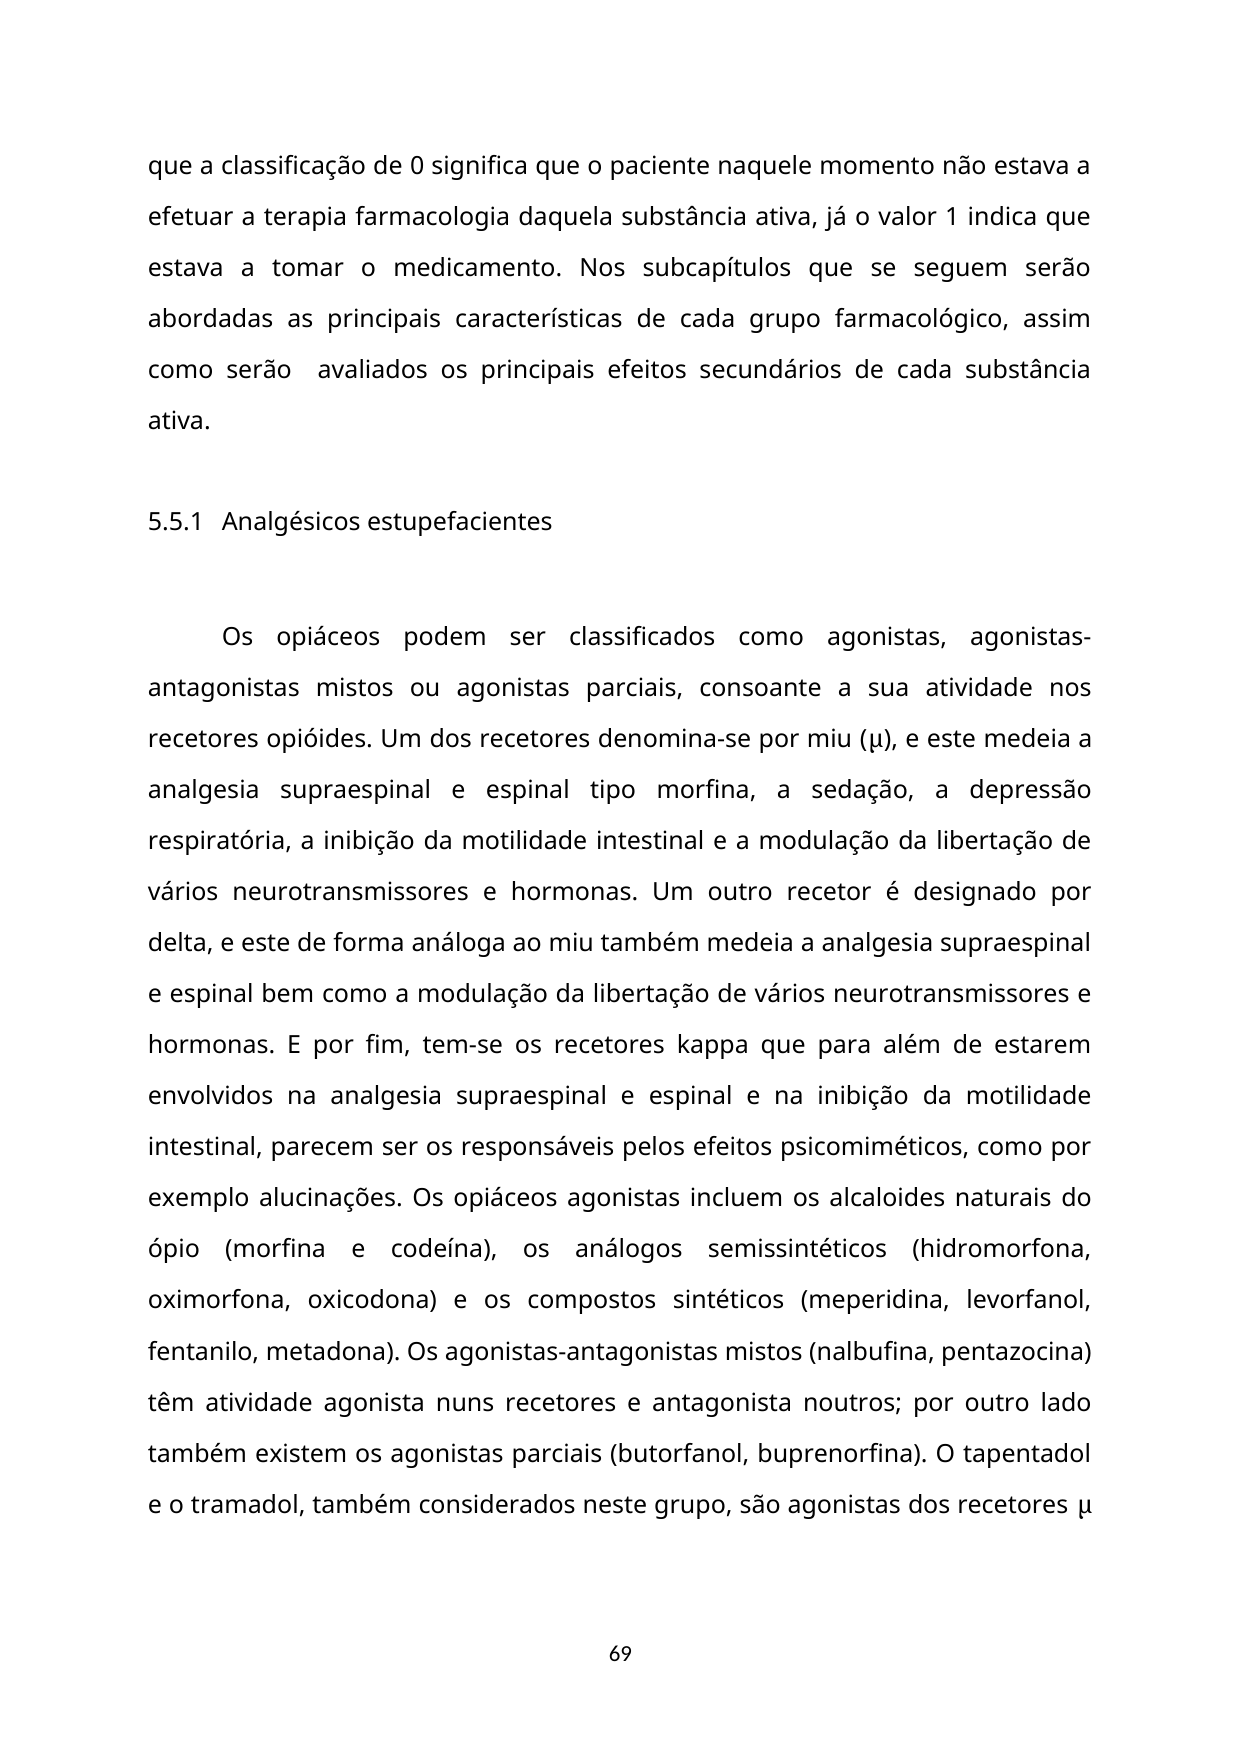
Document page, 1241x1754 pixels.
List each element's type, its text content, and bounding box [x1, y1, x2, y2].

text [148, 618, 1092, 1520]
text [148, 148, 1092, 437]
subtitle Analgésicos estupefacientes [148, 504, 1092, 538]
